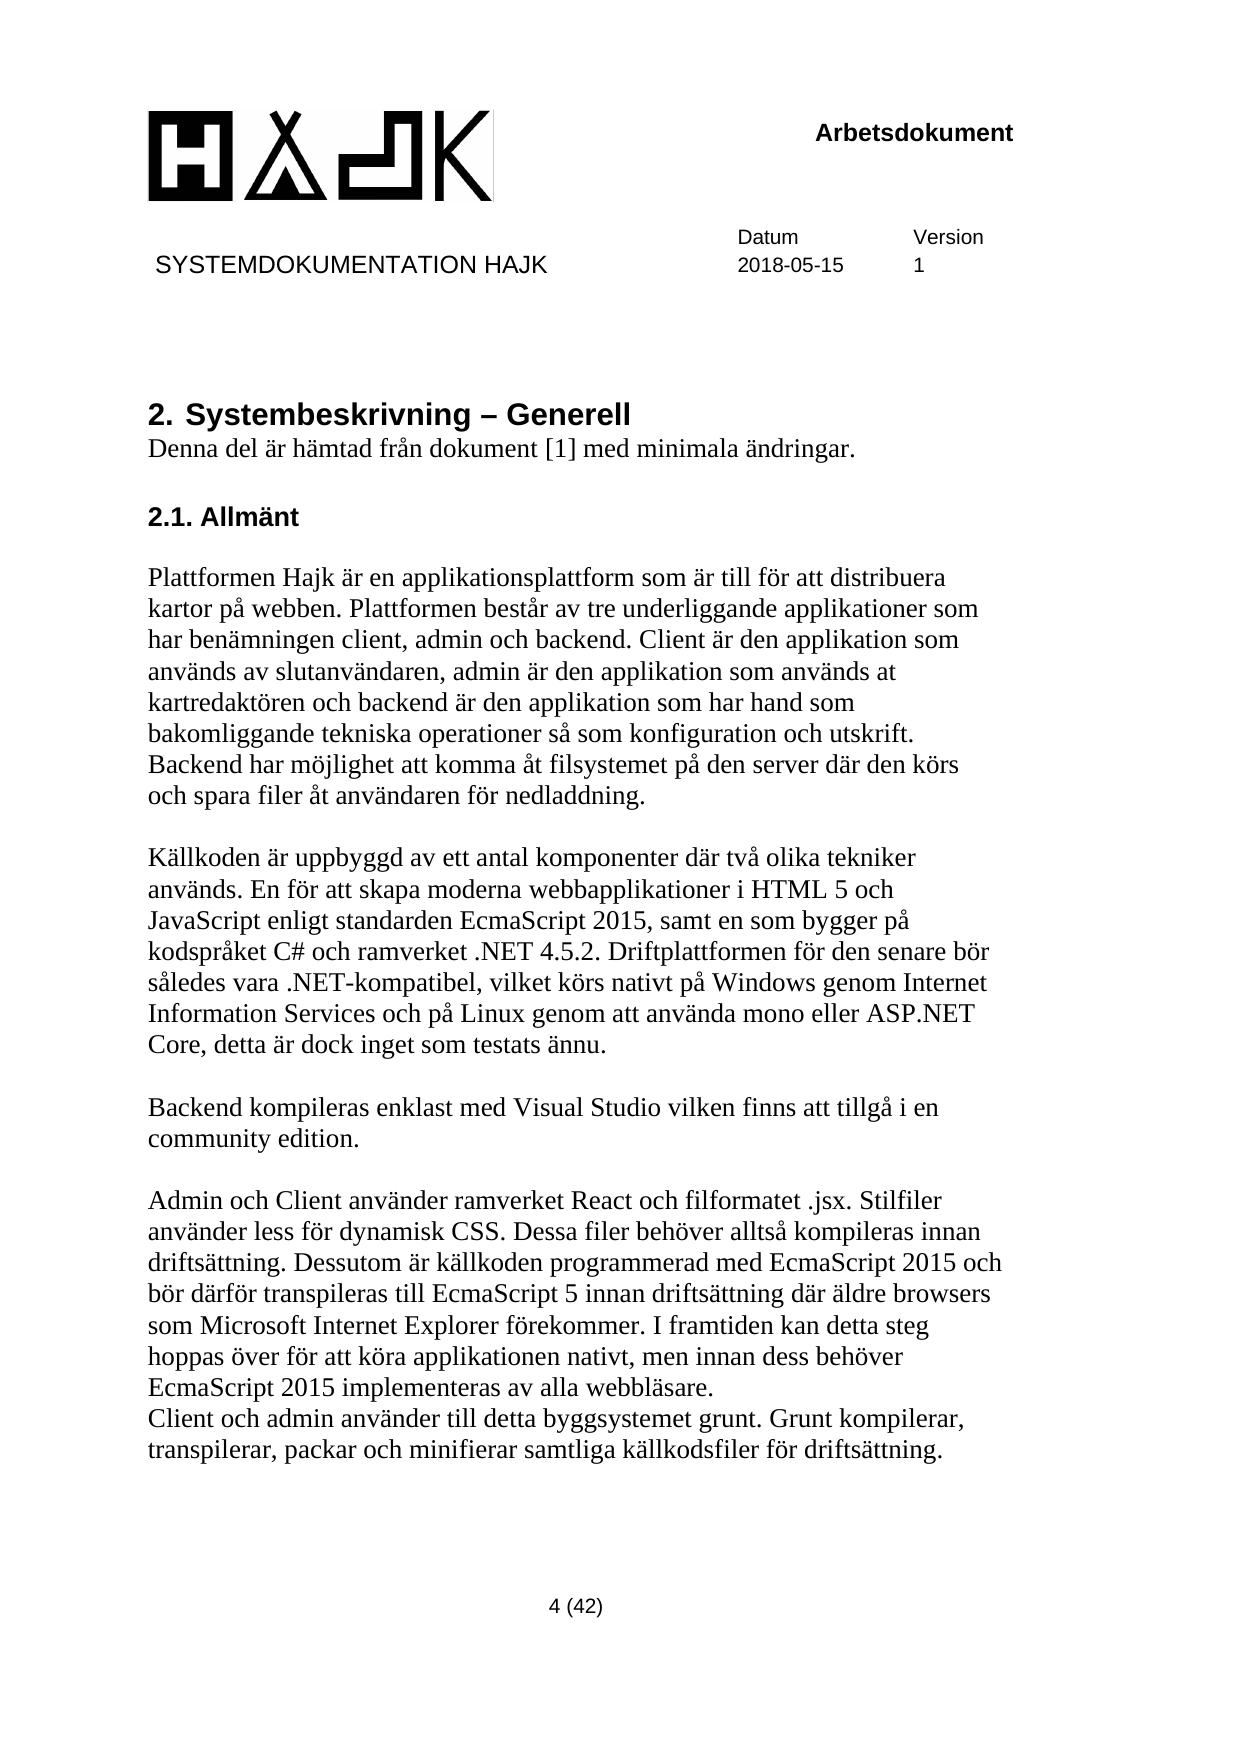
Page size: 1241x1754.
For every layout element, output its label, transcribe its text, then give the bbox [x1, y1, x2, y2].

text Admin och Client använder ramverket React och filformatet .jsx. Stilfiler använder less för dynamisk CSS. Dessa filer behöver alltså kompileras innan driftsättning. Dessutom är källkoden programmerad med EcmaScript 2015 och bör därför transpileras till EcmaScript 5 innan driftsättning där äldre browsers som Microsoft Internet Explorer förekommer. I framtiden kan detta steg hoppas över för att köra applikationen nativt, men innan dess behöver EcmaScript 2015 implementeras av alla webbläsare. [148, 1184, 1004, 1402]
picture [147, 88, 524, 224]
subtitle Systembeskrivning – Generell [148, 396, 1004, 432]
subtitle Allmänt [148, 501, 1004, 532]
text Client och admin använder till detta byggsystemet grunt. Grunt kompilerar, transpilerar, packar och minifierar samtliga källkodsfiler för driftsättning. [148, 1402, 1004, 1464]
text Plattformen Hajk är en applikationsplattform som är till för att distribuera kartor på webben. Plattformen består av tre underliggande applikationer som har benämningen client, admin och backend. Client är den applikation som används av slutanvändaren, admin är den applikation som används at kartredaktören och backend är den applikation som har hand som bakomliggande tekniska operationer så som konfiguration och utskrift. Backend har möjlighet att komma åt filsystemet på den server där den körs och spara filer åt användaren för nedladdning. [148, 561, 1004, 810]
text Denna del är hämtad från dokument [1] med minimala ändringar. [148, 432, 1004, 463]
text Backend kompileras enklast med Visual Studio vilken finns att tillgå i en community edition. [148, 1091, 1004, 1153]
text Källkoden är uppbyggd av ett antal komponenter där två olika tekniker används. En för att skapa moderna webbapplikationer i HTML 5 och JavaScript enligt standarden EcmaScript 2015, samt en som bygger på kodspråket C# och ramverket .NET 4.5.2. Driftplattformen för den senare bör således vara .NET-kompatibel, vilket körs nativt på Windows genom Internet Information Services och på Linux genom att använda mono eller ASP.NET Core, detta är dock inget som testats ännu. [148, 842, 1004, 1059]
